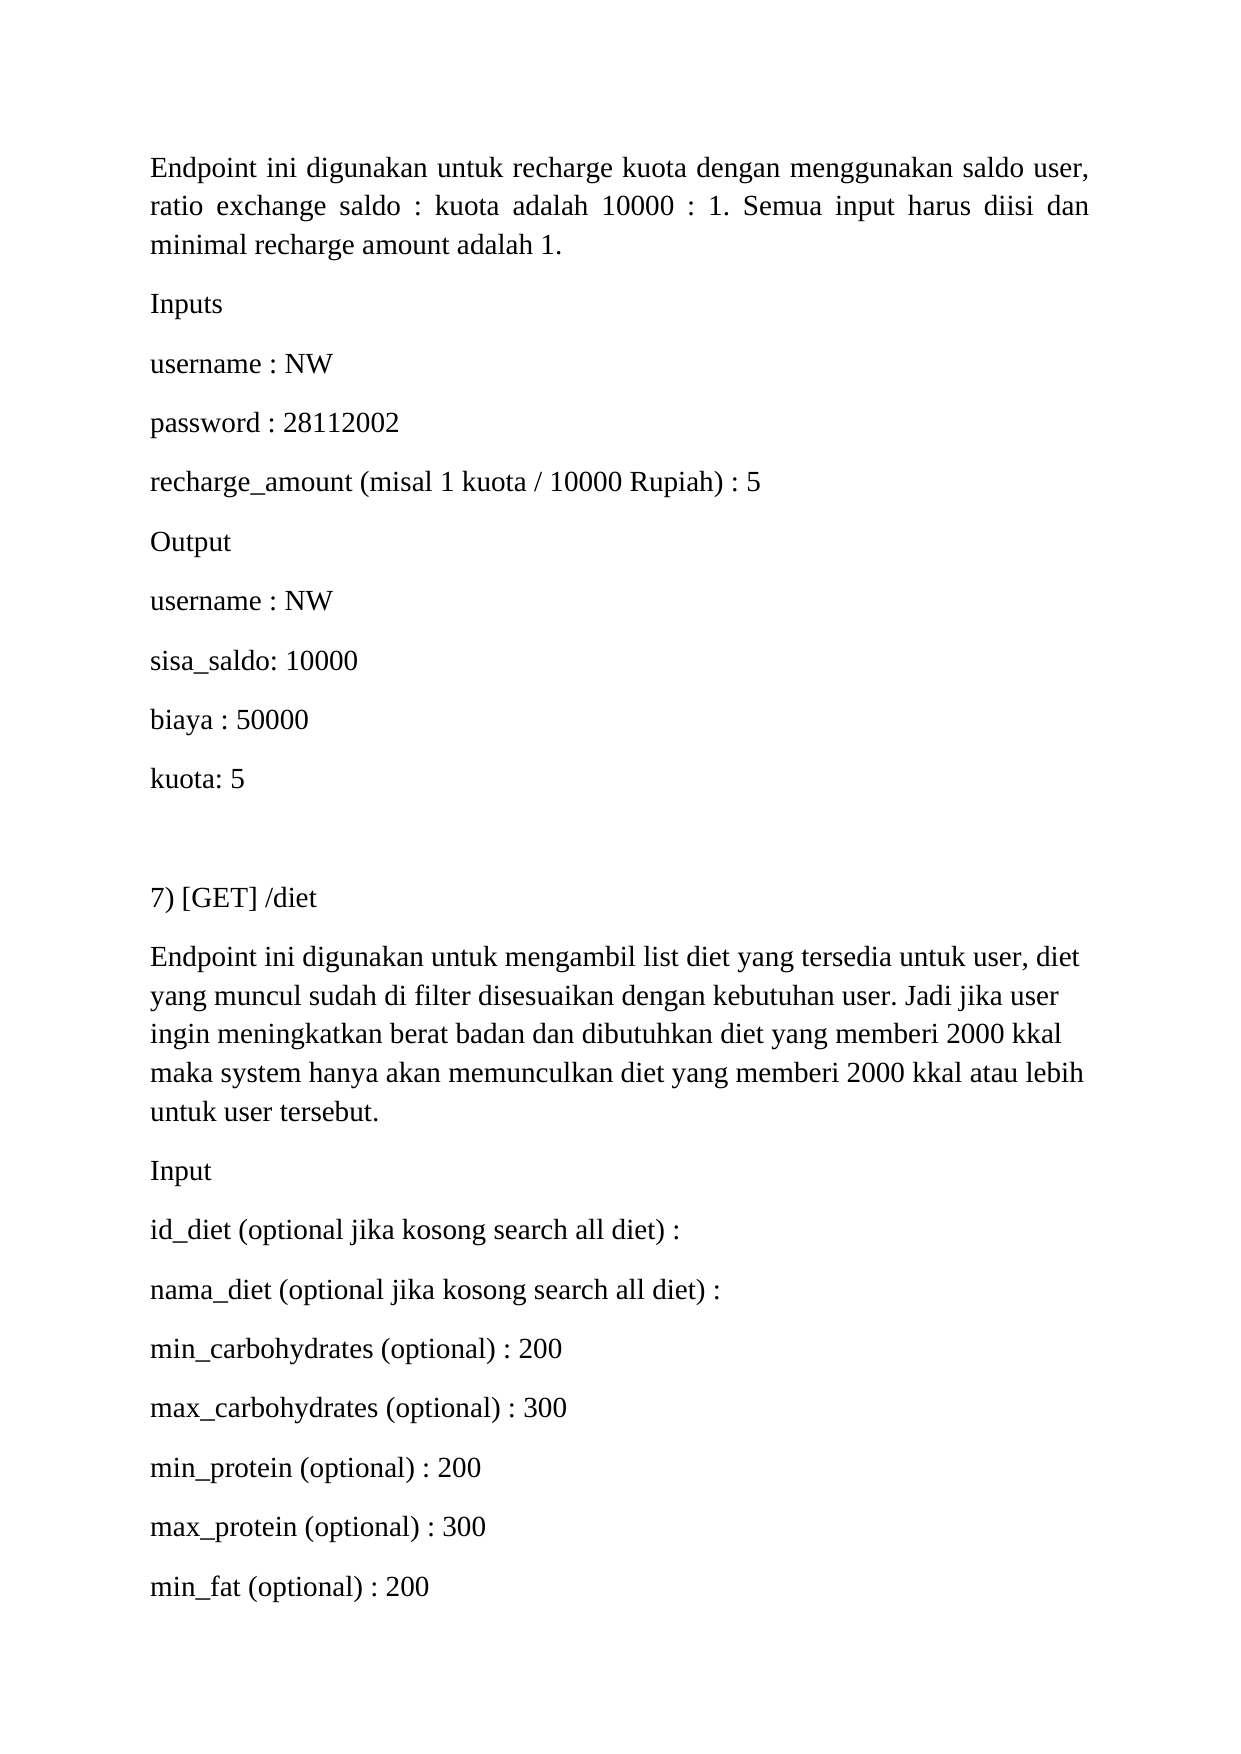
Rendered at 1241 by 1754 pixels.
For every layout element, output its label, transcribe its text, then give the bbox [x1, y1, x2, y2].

text min_carbohydrates (optional) : 200 [150, 1331, 1090, 1365]
text min_fat (optional) : 200 [150, 1569, 1090, 1602]
text Input [150, 1153, 1090, 1187]
text username : NW [150, 346, 1090, 379]
text Endpoint ini digunakan untuk mengambil list diet yang tersedia untuk user, diet yang muncul sudah di filter disesuaikan dengan kebutuhan user. Jadi jika user ingin meningkatkan berat badan dan dibutuhkan diet yang memberi 2000 kkal maka system hanya akan memunculkan diet yang memberi 2000 kkal atau lebih untuk user tersebut. [150, 939, 1090, 1127]
text Endpoint ini digunakan untuk recharge kuota dengan menggunakan saldo user, ratio exchange saldo : kuota adalah 10000 : 1. Semua input harus diisi dan minimal recharge amount adalah 1. [150, 150, 1090, 261]
text nama_diet (optional jika kosong search all diet) : [150, 1272, 1090, 1305]
text password : 28112002 [150, 405, 1090, 439]
text id_diet (optional jika kosong search all diet) : [150, 1212, 1090, 1246]
text Inputs [150, 286, 1090, 320]
text sisa_saldo: 10000 [150, 643, 1090, 676]
text Output [150, 524, 1090, 557]
text username : NW [150, 583, 1090, 617]
text recharge_amount (misal 1 kuota / 10000 Rupiah) : 5 [150, 464, 1090, 498]
text kuota: 5 [150, 761, 1090, 795]
text biaya : 50000 [150, 702, 1090, 736]
text max_carbohydrates (optional) : 300 [150, 1391, 1090, 1424]
text max_protein (optional) : 300 [150, 1509, 1090, 1543]
text 7) [GET] /diet [150, 880, 1090, 914]
text min_protein (optional) : 200 [150, 1450, 1090, 1483]
